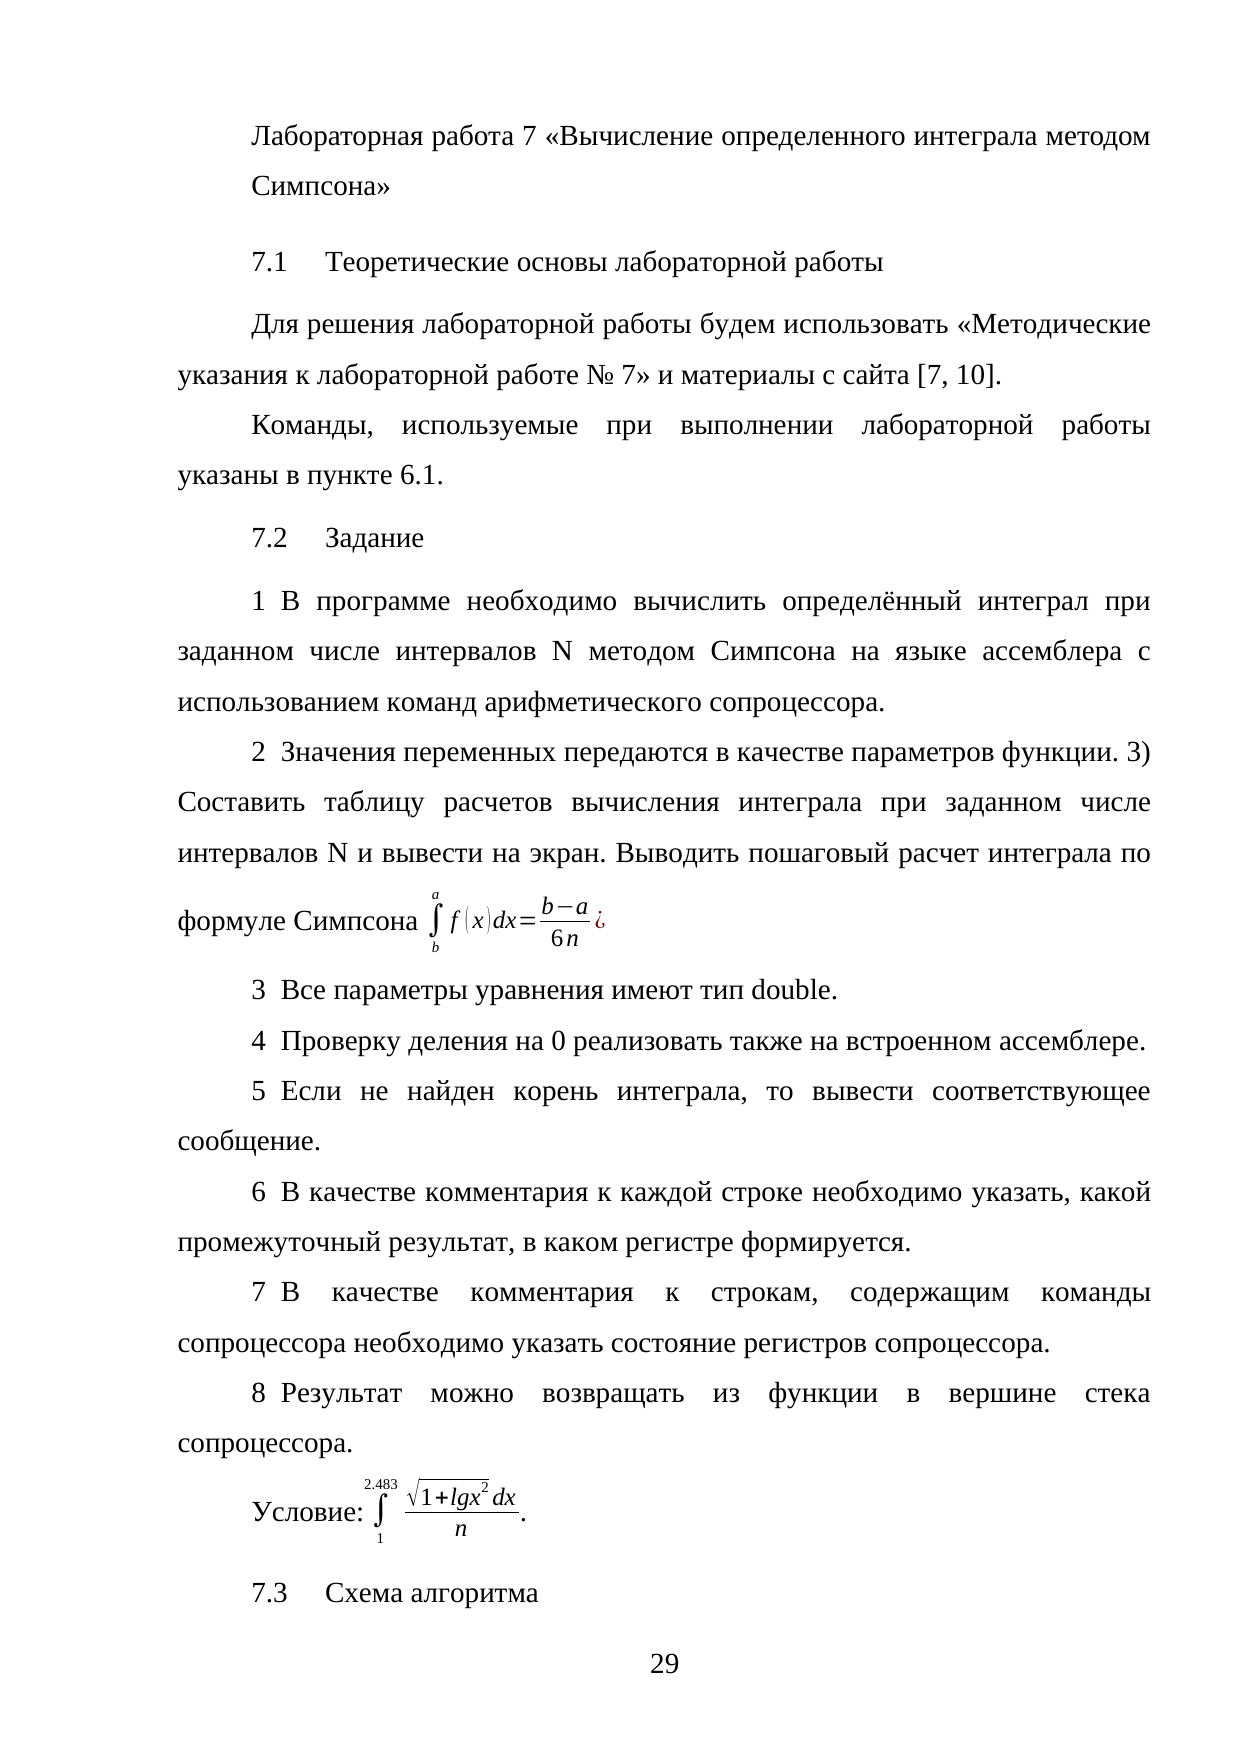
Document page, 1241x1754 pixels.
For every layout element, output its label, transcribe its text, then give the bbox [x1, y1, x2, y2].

text Лабораторная работа 7 «Вычисление определенного интеграла методом Симпсона» [251, 118, 1152, 202]
list Проверку деления на 0 реализовать также на встроенном ассемблере. [177, 1023, 1152, 1056]
list Значения переменных передаются в качестве параметров функции. 3) Составить таблицу расчетов вычисления интеграла при заданном числе интервалов N и вывести на экран. Выводить пошаговый расчет интеграла по формуле Симпсона [177, 734, 1152, 956]
list В программе необходимо вычислить определённый интеграл при заданном числе интервалов N методом Симпсона на языке ассемблера с использованием команд арифметического сопроцессора. [177, 583, 1152, 717]
text Условие:. [177, 1476, 1152, 1546]
list Результат можно возвращать из функции в вершине стека сопроцессора. [177, 1375, 1152, 1459]
list В качестве комментария к строкам, содержащим команды сопроцессора необходимо указать состояние регистров сопроцессора. [177, 1274, 1152, 1358]
list Если не найден корень интеграла, то вывести соответствующее сообщение. [177, 1073, 1152, 1157]
text 7.1 Теоретические основы лабораторной работы [251, 244, 1152, 277]
text 7.3 Схема алгоритма [177, 1576, 1152, 1609]
text 7.2 Задание [251, 520, 1152, 554]
text Для решения лабораторной работы будем использовать «Методические указания к лабораторной работе № 7» и материалы с сайта [7, 10]. [177, 307, 1152, 390]
list Все параметры уравнения имеют тип double. [177, 972, 1152, 1006]
list В качестве комментария к каждой строке необходимо указать, какой промежуточный результат, в каком регистре формируется. [177, 1174, 1152, 1258]
text Команды, используемые при выполнении лабораторной работы указаны в пункте 6.1. [177, 407, 1152, 491]
